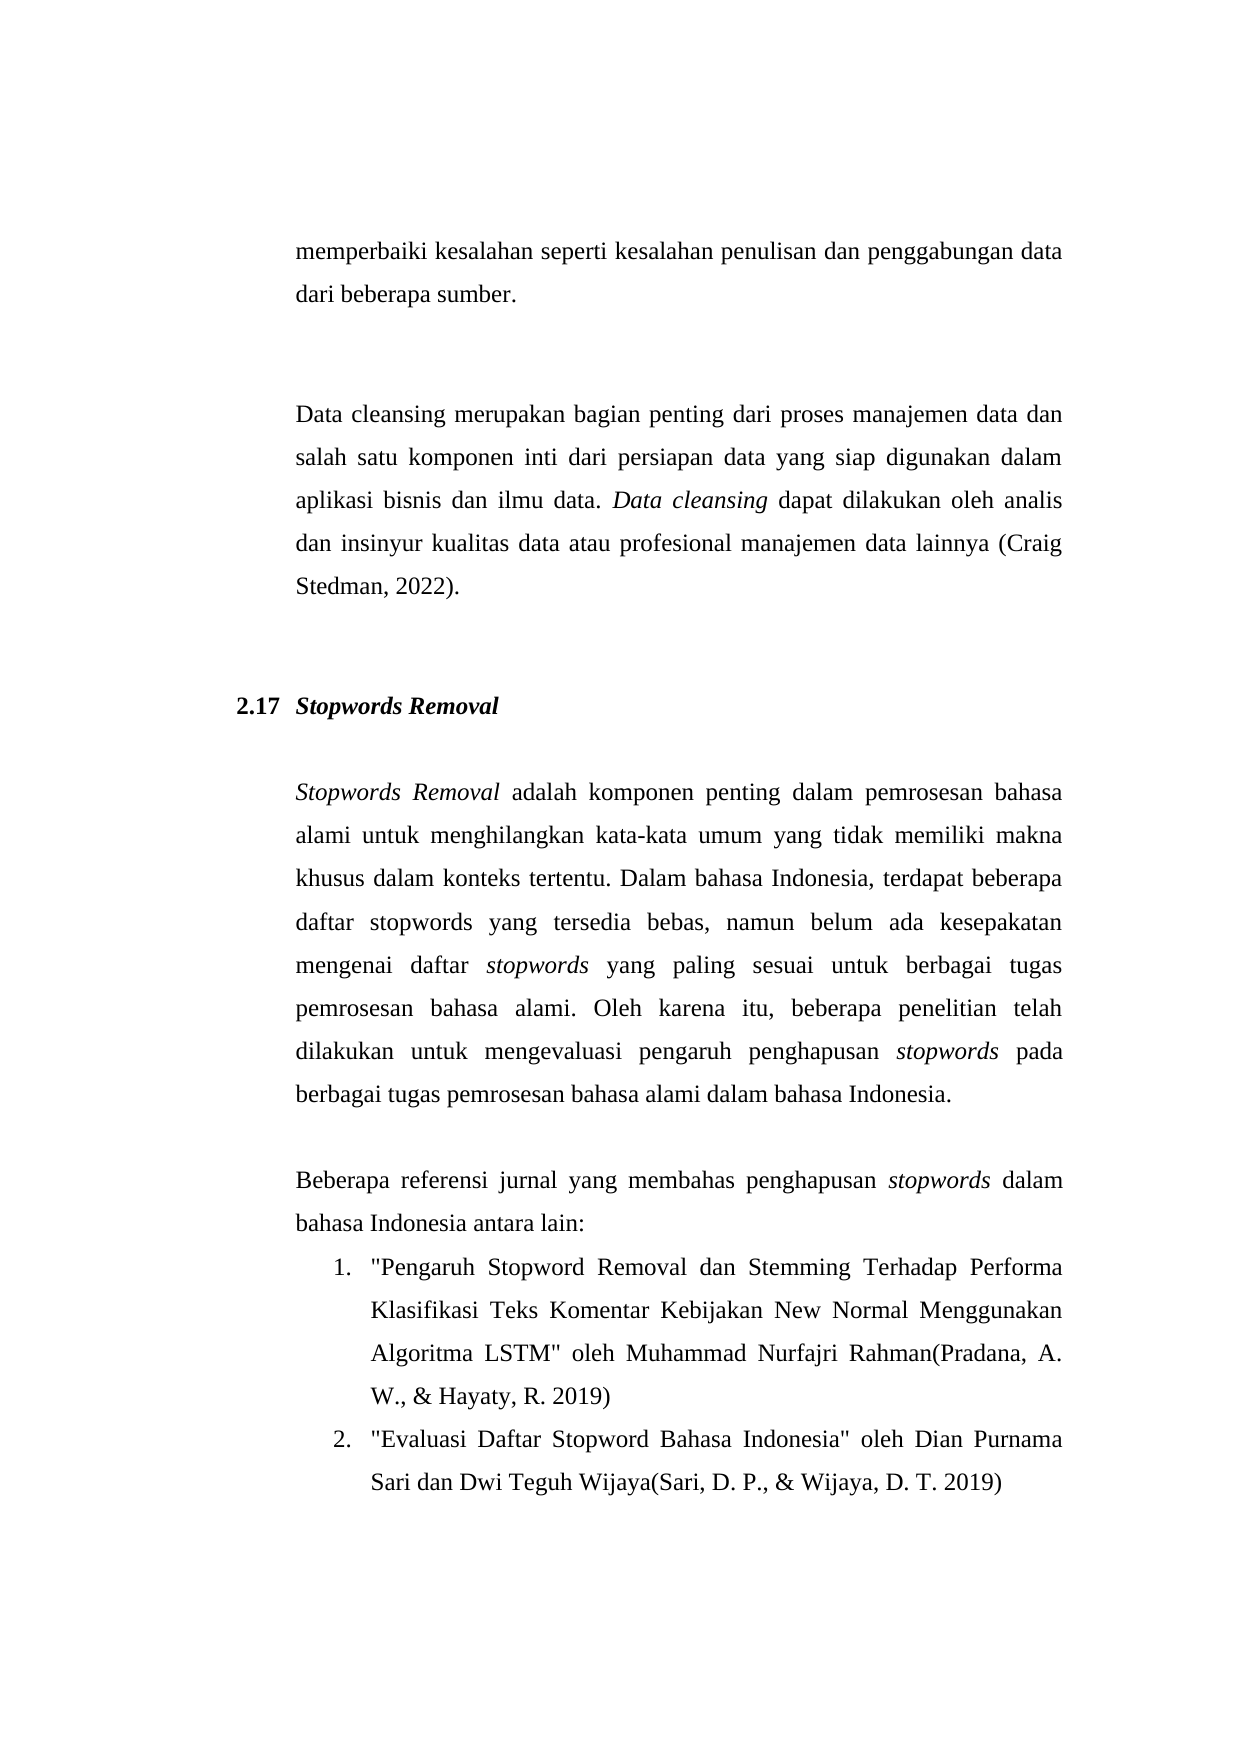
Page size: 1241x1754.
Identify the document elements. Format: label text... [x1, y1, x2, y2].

list "Pengaruh Stopword Removal dan Stemming Terhadap Performa Klasifikasi Teks Komentar Kebijakan New Normal Menggunakan Algoritma LSTM" oleh Muhammad Nurfajri Rahman(Pradana, A. W., & Hayaty, R. 2019) [333, 1252, 1063, 1410]
list Stopwords Removal [236, 691, 1063, 720]
list Beberapa referensi jurnal yang membahas penghapusan stopwords dalam bahasa Indonesia antara lain: [295, 1165, 1063, 1237]
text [295, 236, 1063, 308]
list Stopwords Removal adalah komponen penting dalam pemrosesan bahasa alami untuk menghilangkan kata-kata umum yang tidak memiliki makna khusus dalam konteks tertentu. Dalam bahasa Indonesia, terdapat beberapa daftar stopwords yang tersedia bebas, namun belum ada kesepakatan mengenai daftar stopwords yang paling sesuai untuk berbagai tugas pemrosesan bahasa alami. Oleh karena itu, beberapa penelitian telah dilakukan untuk mengevaluasi pengaruh penghapusan stopwords pada berbagai tugas pemrosesan bahasa alami dalam bahasa Indonesia. [295, 777, 1063, 1108]
list "Evaluasi Daftar Stopword Bahasa Indonesia" oleh Dian Purnama Sari dan Dwi Teguh Wijaya(Sari, D. P., & Wijaya, D. T. 2019) [333, 1424, 1063, 1496]
text Data cleansing merupakan bagian penting dari proses manajemen data dan salah satu komponen inti dari persiapan data yang siap digunakan dalam aplikasi bisnis dan ilmu data. Data cleansing dapat dilakukan oleh analis dan insinyur kualitas data atau profesional manajemen data lainnya (Craig Stedman, 2022). [295, 399, 1063, 600]
